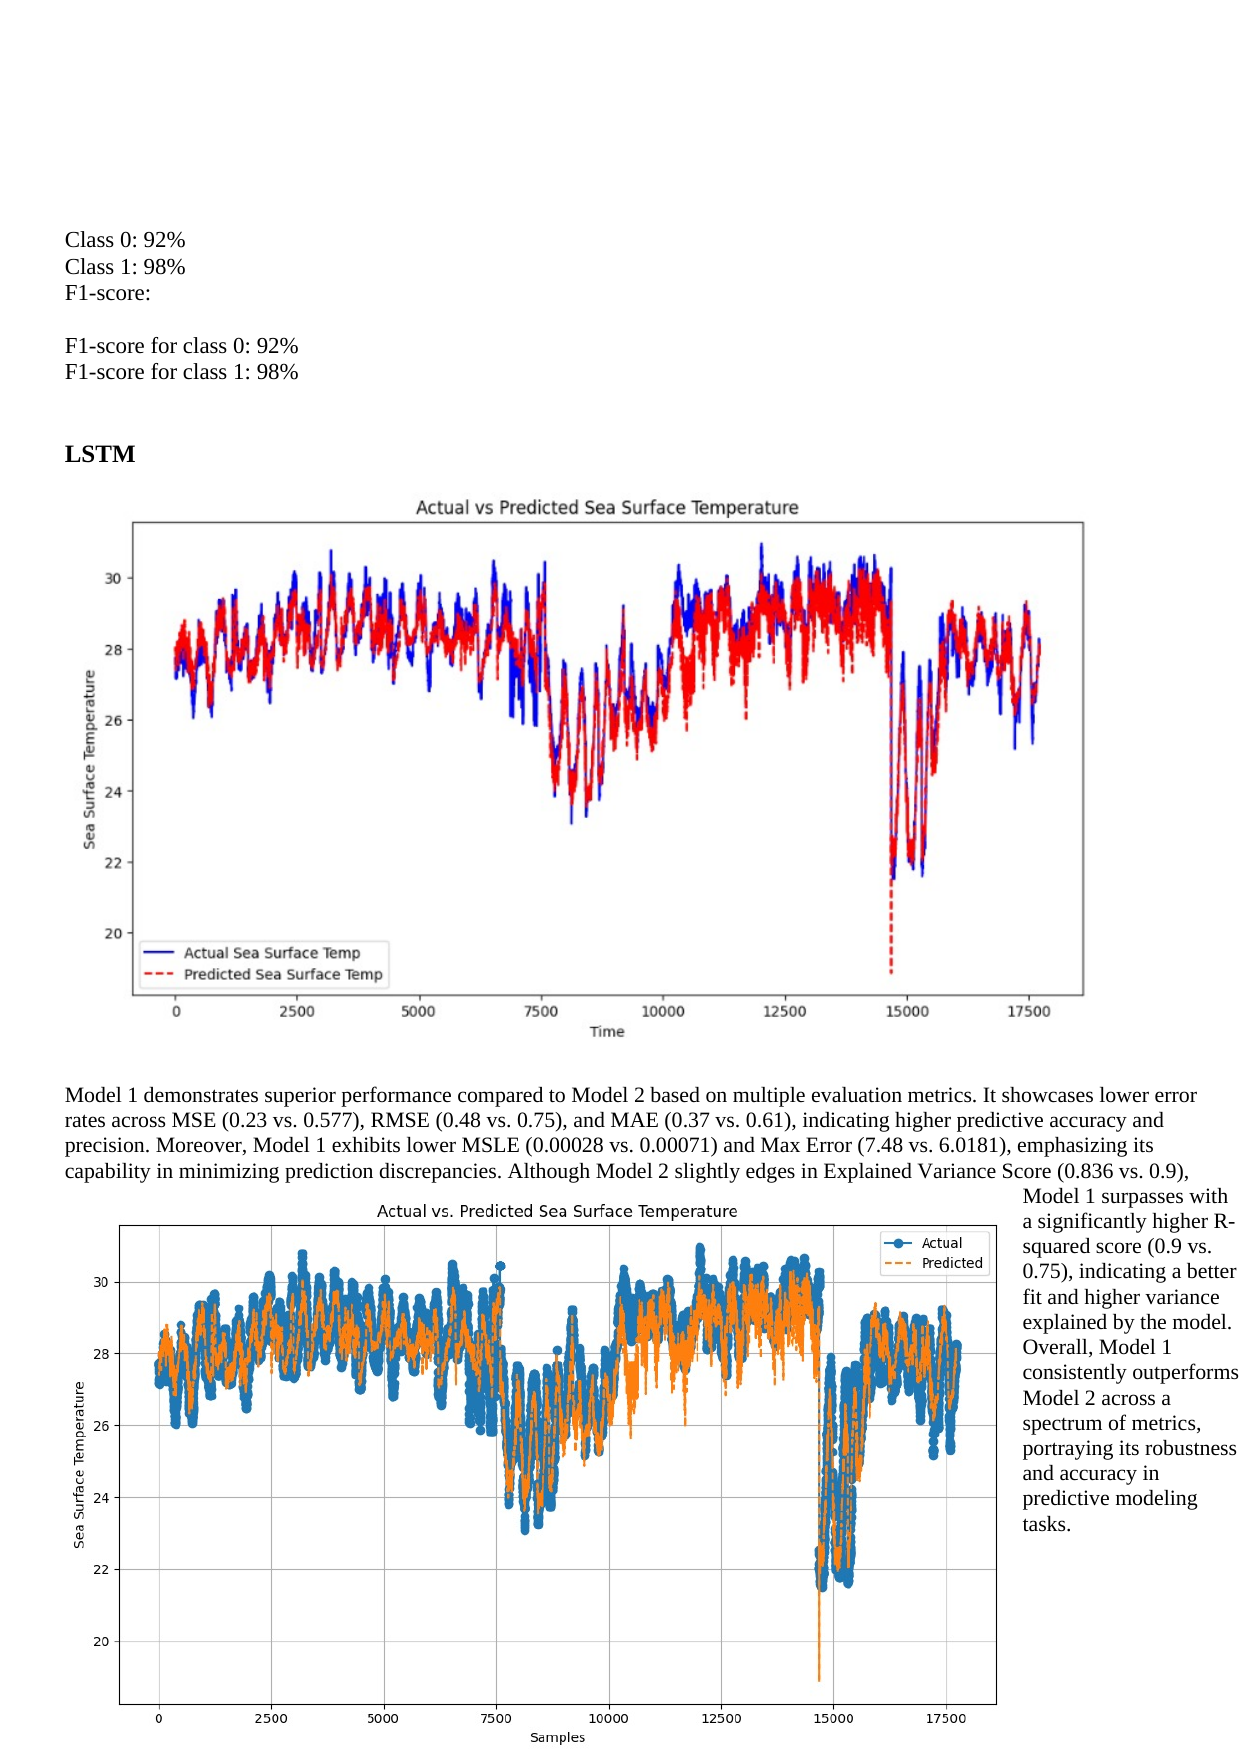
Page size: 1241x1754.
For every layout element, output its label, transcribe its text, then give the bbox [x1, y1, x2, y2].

text Class 1: 98% [64, 253, 1240, 279]
text F1-score for class 0: 92% [64, 332, 1240, 358]
text F1-score for class 1: 98% [64, 358, 1240, 384]
picture [64, 1194, 1004, 1754]
text LSTM [64, 439, 1240, 468]
text Model 1 demonstrates superior performance compared to Model 2 based on multiple evaluation metrics. It showcases lower error rates across MSE (0.23 vs. 0.577), RMSE (0.48 vs. 0.75), and MAE (0.37 vs. 0.61), indicating higher predictive accuracy and precision. Moreover, Model 1 exhibits lower MSLE (0.00028 vs. 0.00071) and Max Error (7.48 vs. 6.0181), emphasizing its capability in minimizing prediction discrepancies. Although Model 2 slightly edges in Explained Variance Score (0.836 vs. 0.9), Model 1 surpasses with a significantly higher R-squared score (0.9 vs. 0.75), indicating a better fit and higher variance explained by the model. Overall, Model 1 consistently outperforms Model 2 across a spectrum of metrics, portraying its robustness and accuracy in predictive modeling tasks. [64, 1082, 1240, 1536]
text Class 0: 92% [64, 226, 1240, 253]
picture [64, 492, 1097, 1058]
text F1-score: [64, 279, 1240, 305]
